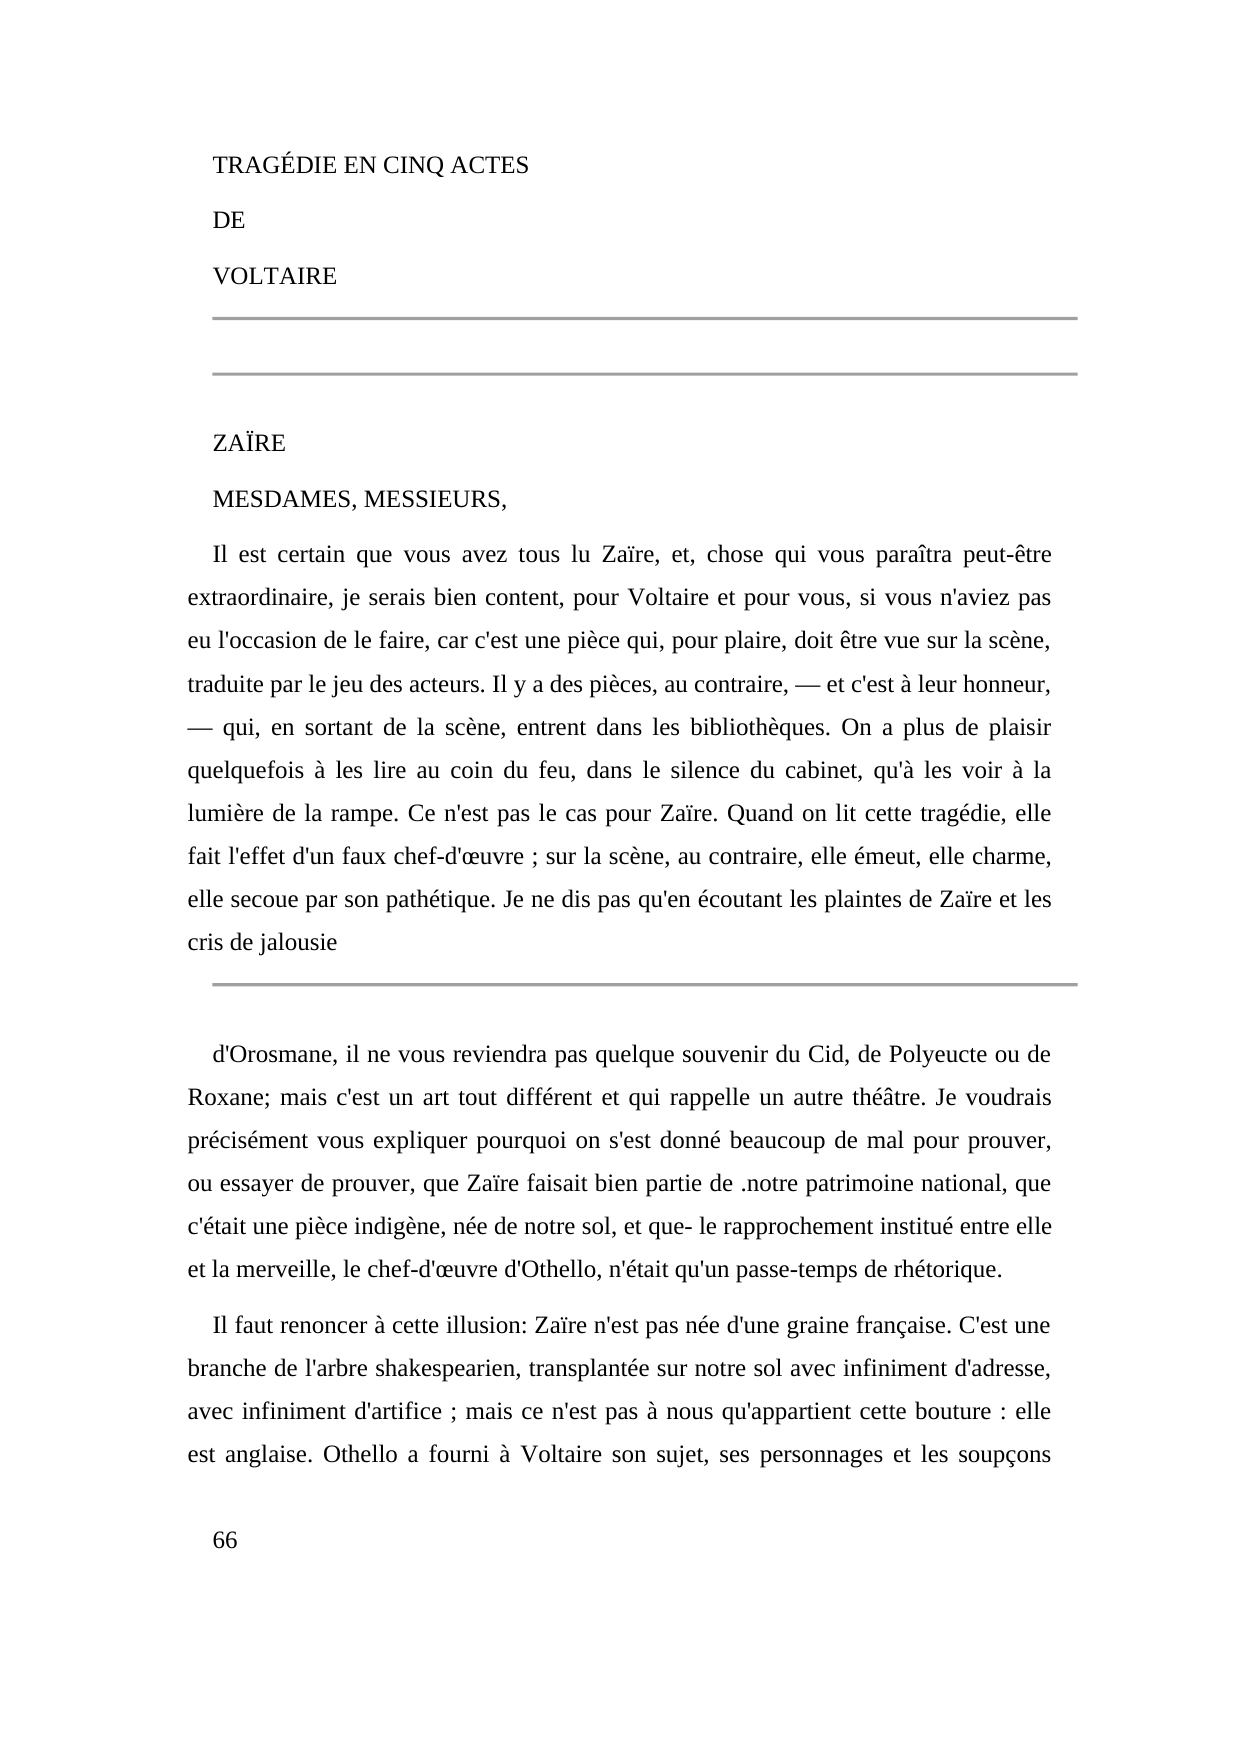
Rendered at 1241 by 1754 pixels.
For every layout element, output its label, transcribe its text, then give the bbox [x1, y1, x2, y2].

text DE [187, 206, 1053, 234]
text ZAÏRE [187, 428, 1053, 457]
text TRAGÉDIE EN CINQ ACTES [187, 150, 1053, 179]
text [187, 1310, 1053, 1468]
text Il est certain que vous avez tous lu Zaïre, et, chose qui vous paraîtra peut-être extraordinaire, je serais bien content, pour Voltaire et pour vous, si vous n'aviez pas eu l'occasion de le faire, car c'est une pièce qui, pour plaire, doit être vue sur la scène, traduite par le jeu des acteurs. Il y a des pièces, au contraire, — et c'est à leur honneur, — qui, en sortant de la scène, entrent dans les bibliothèques. On a plus de plaisir quelquefois à les lire au coin du feu, dans le silence du cabinet, qu'à les voir à la lumière de la rampe. Ce n'est pas le cas pour Zaïre. Quand on lit cette tragédie, elle fait l'effet d'un faux chef-d'œuvre ; sur la scène, au contraire, elle émeut, elle charme, elle secoue par son pathétique. Je ne dis pas qu'en écoutant les plaintes de Zaïre et les cris de jalousie [187, 539, 1053, 956]
text d'Orosmane, il ne vous reviendra pas quelque souvenir du Cid, de Polyeucte ou de Roxane; mais c'est un art tout différent et qui rappelle un autre théâtre. Je voudrais précisément vous expliquer pourquoi on s'est donné beaucoup de mal pour prouver, ou essayer de prouver, que Zaïre faisait bien partie de .notre patrimoine national, que c'était une pièce indigène, née de notre sol, et que- le rapprochement institué entre elle et la merveille, le chef-d'œuvre d'Othello, n'était qu'un passe-temps de rhétorique. [187, 1039, 1053, 1283]
text VOLTAIRE [187, 261, 1053, 290]
text MESDAMES, MESSIEURS, [187, 484, 1053, 512]
